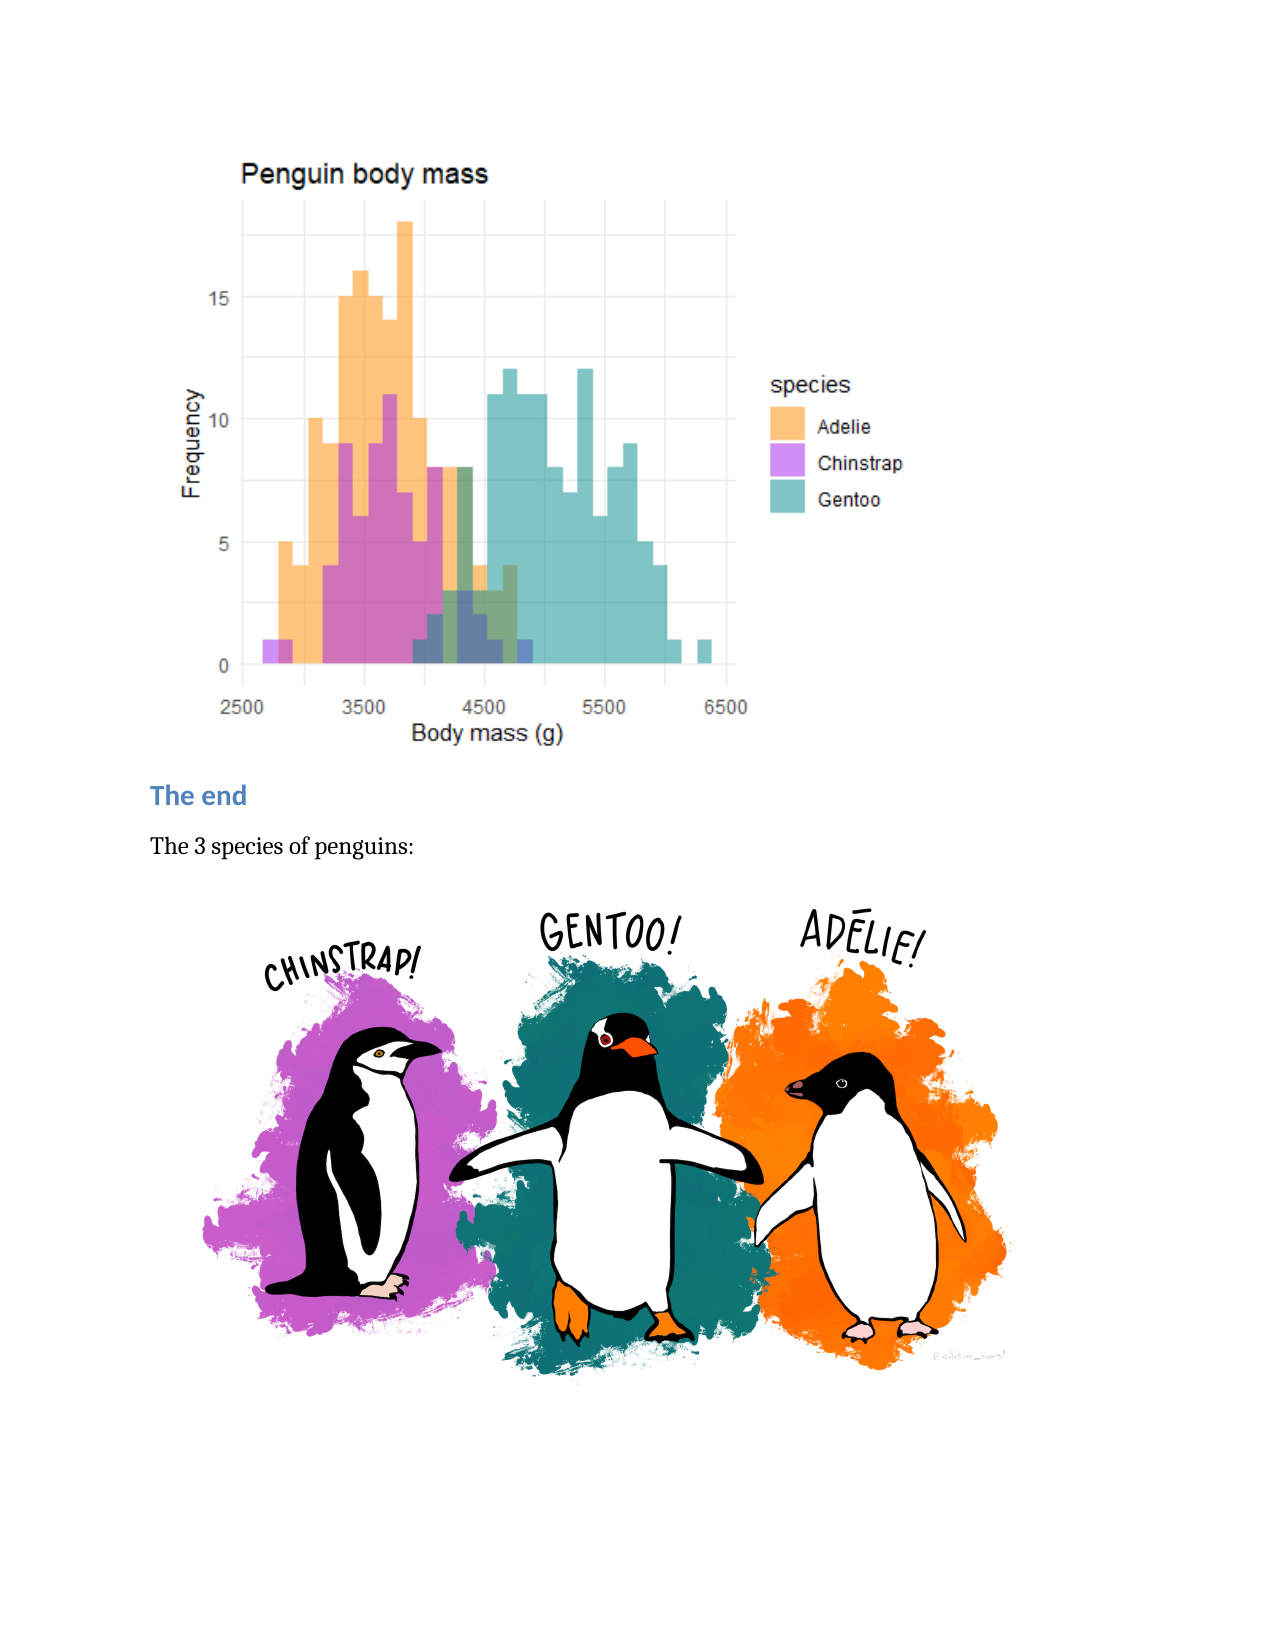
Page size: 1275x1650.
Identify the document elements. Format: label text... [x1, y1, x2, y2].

picture [168, 879, 1044, 1402]
picture [168, 150, 927, 757]
text The 3 species of penguins: [150, 832, 1125, 860]
subtitle The end [150, 777, 1125, 813]
